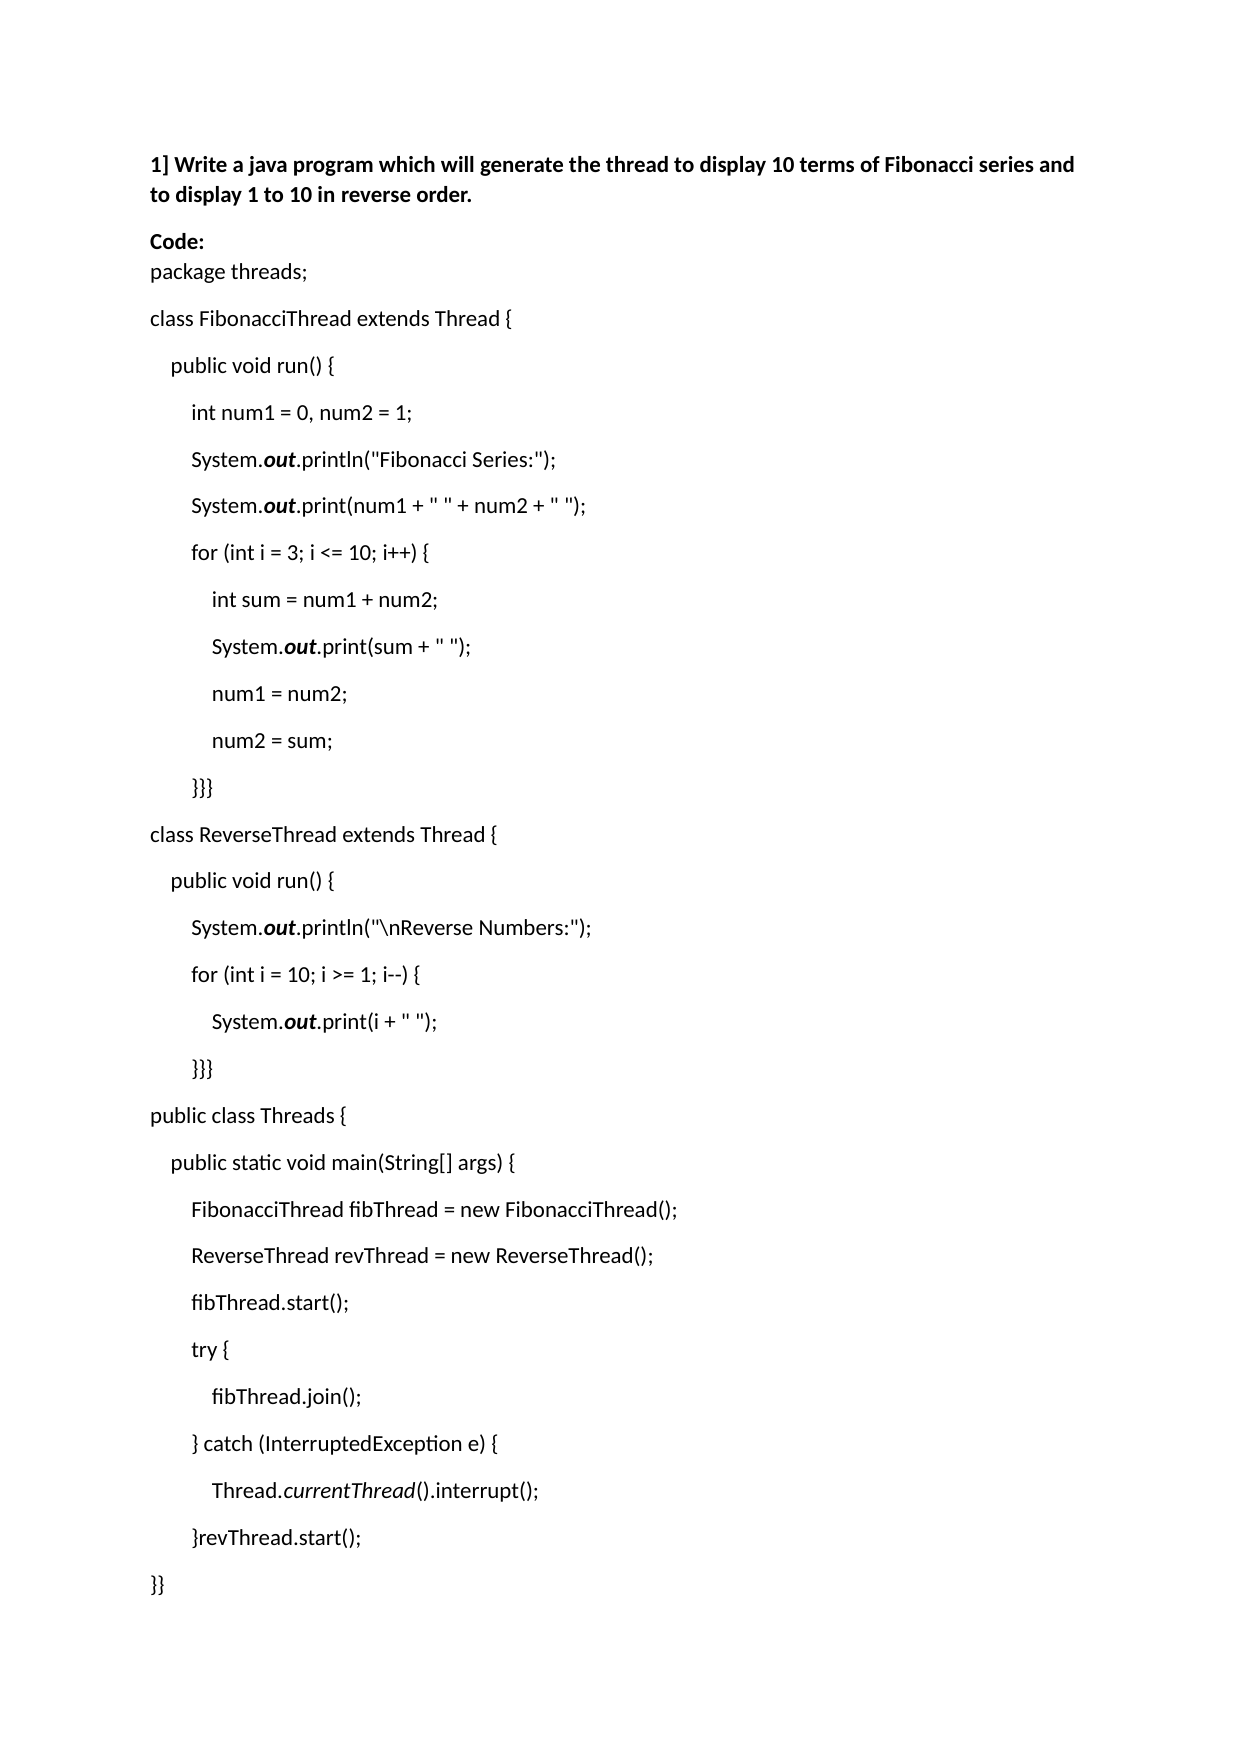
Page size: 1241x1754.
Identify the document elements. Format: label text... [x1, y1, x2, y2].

text num1 = num2; [150, 679, 1090, 707]
text System.out.print(sum + " "); [150, 632, 1090, 660]
text int sum = num1 + num2; [150, 585, 1090, 613]
text System.out.print(num1 + " " + num2 + " "); [150, 492, 1090, 520]
text Code: package threads; [150, 227, 1090, 285]
text public void run() { [150, 867, 1090, 895]
text }revThread.start(); [150, 1523, 1090, 1551]
text Thread.currentThread().interrupt(); [150, 1476, 1090, 1504]
text System.out.println("\nReverse Numbers:"); [150, 913, 1090, 942]
text }} [150, 1570, 1090, 1598]
text }}} [150, 773, 1090, 801]
text }}} [150, 1054, 1090, 1082]
text FibonacciThread fibThread = new FibonacciThread(); [150, 1195, 1090, 1223]
text fibThread.start(); [150, 1288, 1090, 1317]
text int num1 = 0, num2 = 1; [150, 398, 1090, 426]
text class FibonacciThread extends Thread { [150, 304, 1090, 332]
text fibThread.join(); [150, 1382, 1090, 1410]
text class ReverseThread extends Thread { [150, 820, 1090, 848]
text public void run() { [150, 351, 1090, 379]
text } catch (InterruptedException e) { [150, 1429, 1090, 1457]
text public class Threads { [150, 1101, 1090, 1129]
text 1] Write a java program which will generate the thread to display 10 terms of Fibonacci series and to display 1 to 10 in reverse order. [150, 150, 1090, 208]
text System.out.print(i + " "); [150, 1007, 1090, 1035]
text try { [150, 1335, 1090, 1363]
text ReverseThread revThread = new ReverseThread(); [150, 1242, 1090, 1270]
text System.out.println("Fibonacci Series:"); [150, 445, 1090, 473]
text for (int i = 3; i <= 10; i++) { [150, 538, 1090, 567]
text for (int i = 10; i >= 1; i--) { [150, 960, 1090, 988]
text public static void main(String[] args) { [150, 1148, 1090, 1176]
text num2 = sum; [150, 726, 1090, 754]
